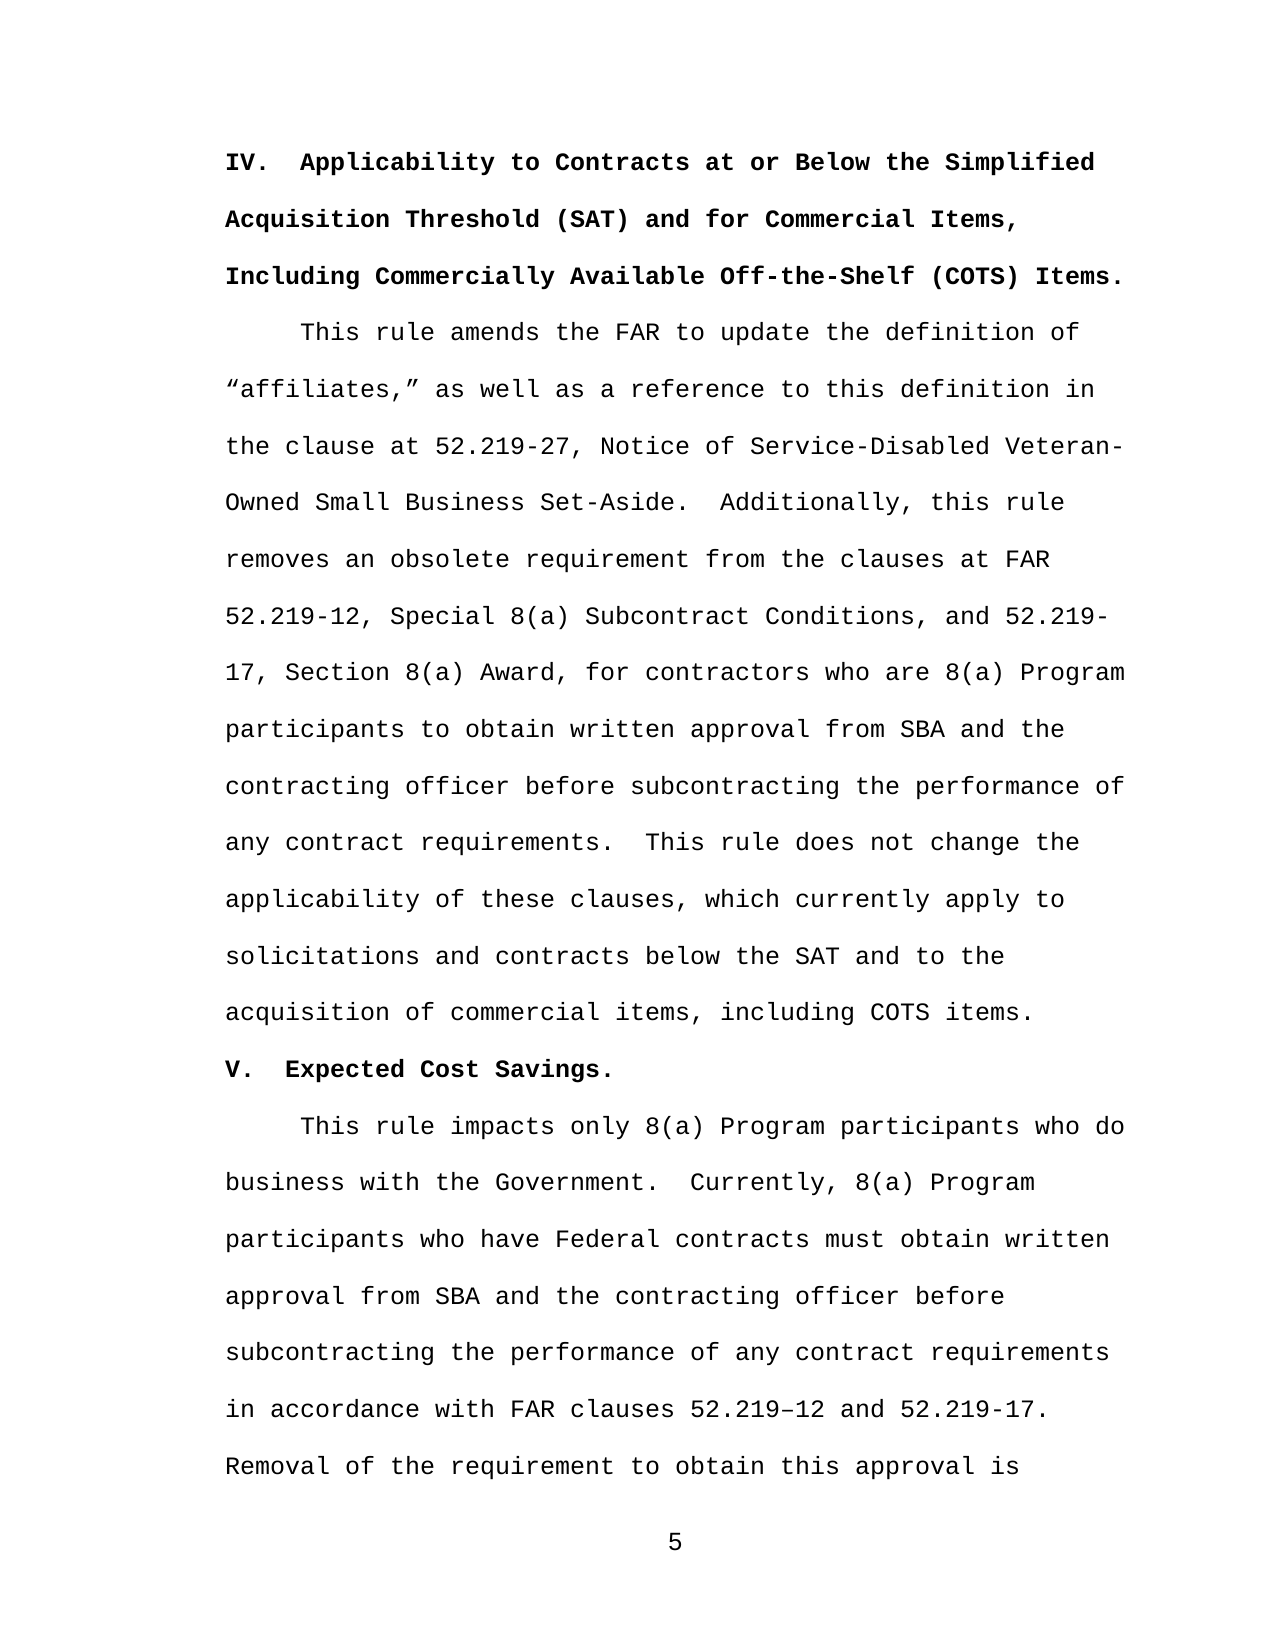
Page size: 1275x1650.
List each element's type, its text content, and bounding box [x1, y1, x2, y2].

text This rule amends the FAR to update the definition of “affiliates,” as well as a reference to this definition in the clause at 52.219-27, Notice of Service-Disabled Veteran-Owned Small Business Set-Aside. Additionally, this rule removes an obsolete requirement from the clauses at FAR 52.219-12, Special 8(a) Subcontract Conditions, and 52.219-17, Section 8(a) Award, for contractors who are 8(a) Program participants to obtain written approval from SBA and the contracting officer before subcontracting the performance of any contract requirements. This rule does not change the applicability of these clauses, which currently apply to solicitations and contracts below the SAT and to the acquisition of commercial items, including COTS items. [225, 320, 1125, 1028]
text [225, 1113, 1125, 1482]
text IV. Applicability to Contracts at or Below the Simplified Acquisition Threshold (SAT) and for Commercial Items, Including Commercially Available Off-the-Shelf (COTS) Items. [225, 150, 1125, 292]
text V. Expected Cost Savings. [225, 1057, 1125, 1085]
